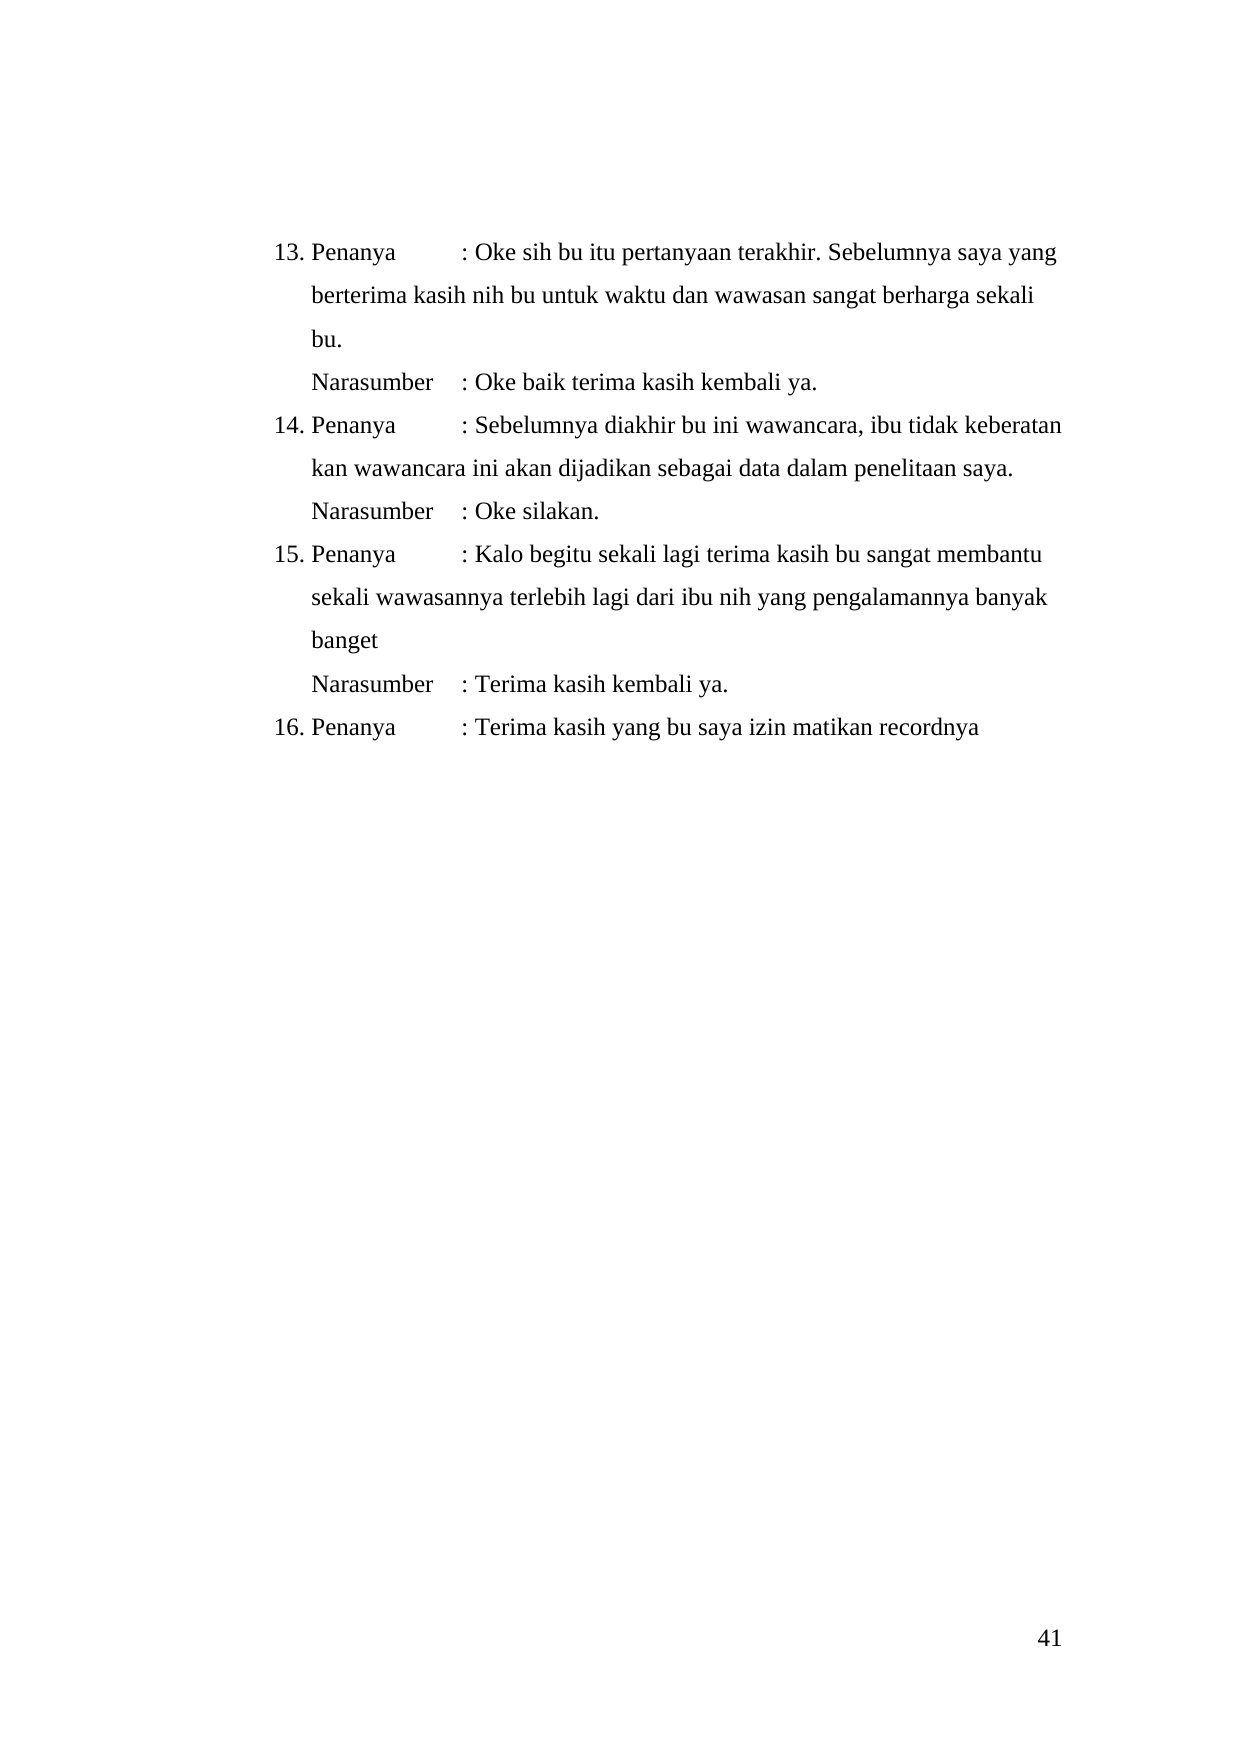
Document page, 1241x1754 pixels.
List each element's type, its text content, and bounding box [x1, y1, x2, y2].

list Penanya : Sebelumnya diakhir bu ini wawancara, ibu tidak keberatan kan wawancara ini akan dijadikan sebagai data dalam penelitaan saya. [274, 410, 1067, 482]
list Penanya : Oke sih bu itu pertanyaan terakhir. Sebelumnya saya yang berterima kasih nih bu untuk waktu dan wawasan sangat berharga sekali bu. [274, 237, 1067, 352]
list Narasumber : Terima kasih kembali ya. [311, 669, 1067, 697]
list Narasumber : Oke baik terima kasih kembali ya. [311, 367, 1067, 396]
list Penanya : Kalo begitu sekali lagi terima kasih bu sangat membantu sekali wawasannya terlebih lagi dari ibu nih yang pengalamannya banyak banget [274, 539, 1067, 654]
list Narasumber : Oke silakan. [311, 496, 1067, 525]
list Penanya : Terima kasih yang bu saya izin matikan recordnya [274, 712, 1067, 741]
